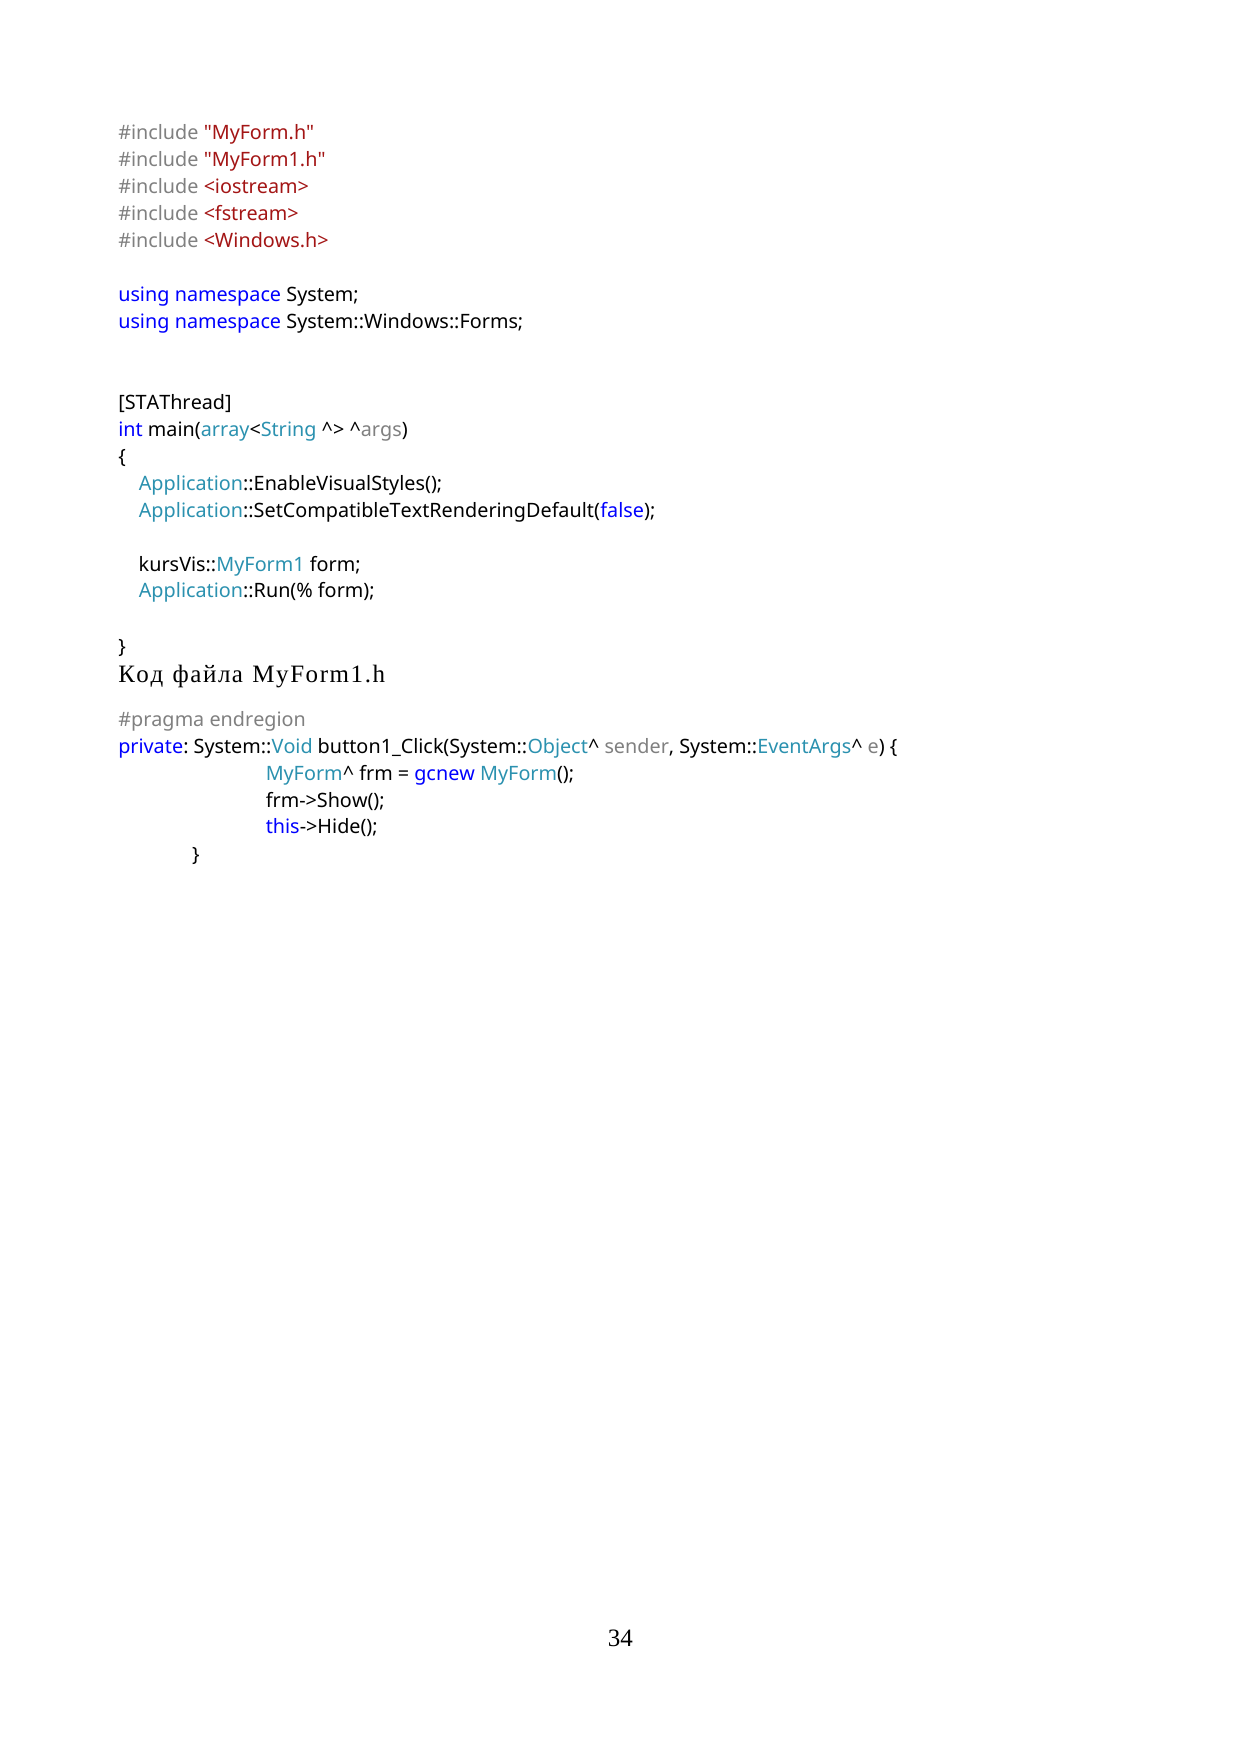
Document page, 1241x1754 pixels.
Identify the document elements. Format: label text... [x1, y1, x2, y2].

text } [118, 632, 1122, 659]
text int main(array<String ^> ^args) [118, 415, 1122, 442]
text #include <Windows.h> [118, 226, 1122, 253]
text #include "MyForm1.h" [118, 145, 1122, 172]
text #include <iostream> [118, 172, 1122, 199]
text using namespace System; [118, 280, 1122, 307]
text #include "MyForm.h" [118, 118, 1122, 145]
text { [118, 442, 1122, 469]
text Application::SetCompatibleTextRenderingDefault(false); [118, 496, 1122, 523]
text MyForm^ frm = gcnew MyForm(); [118, 759, 1122, 786]
text private: System::Void button1_Click(System::Object^ sender, System::EventArgs^ e) { [118, 732, 1122, 759]
text this->Hide(); [118, 813, 1122, 840]
text Application::Run(% form); [118, 577, 1122, 604]
text #include <fstream> [118, 199, 1122, 226]
text frm->Show(); [118, 786, 1122, 813]
text [STAThread] [118, 388, 1122, 415]
subtitle Код файла MyForm1.h [118, 659, 1122, 688]
text kursVis::MyForm1 form; [118, 550, 1122, 577]
text #pragma endregion [118, 705, 1122, 732]
text } [118, 840, 1122, 867]
text using namespace System::Windows::Forms; [118, 307, 1122, 334]
text Application::EnableVisualStyles(); [118, 469, 1122, 496]
